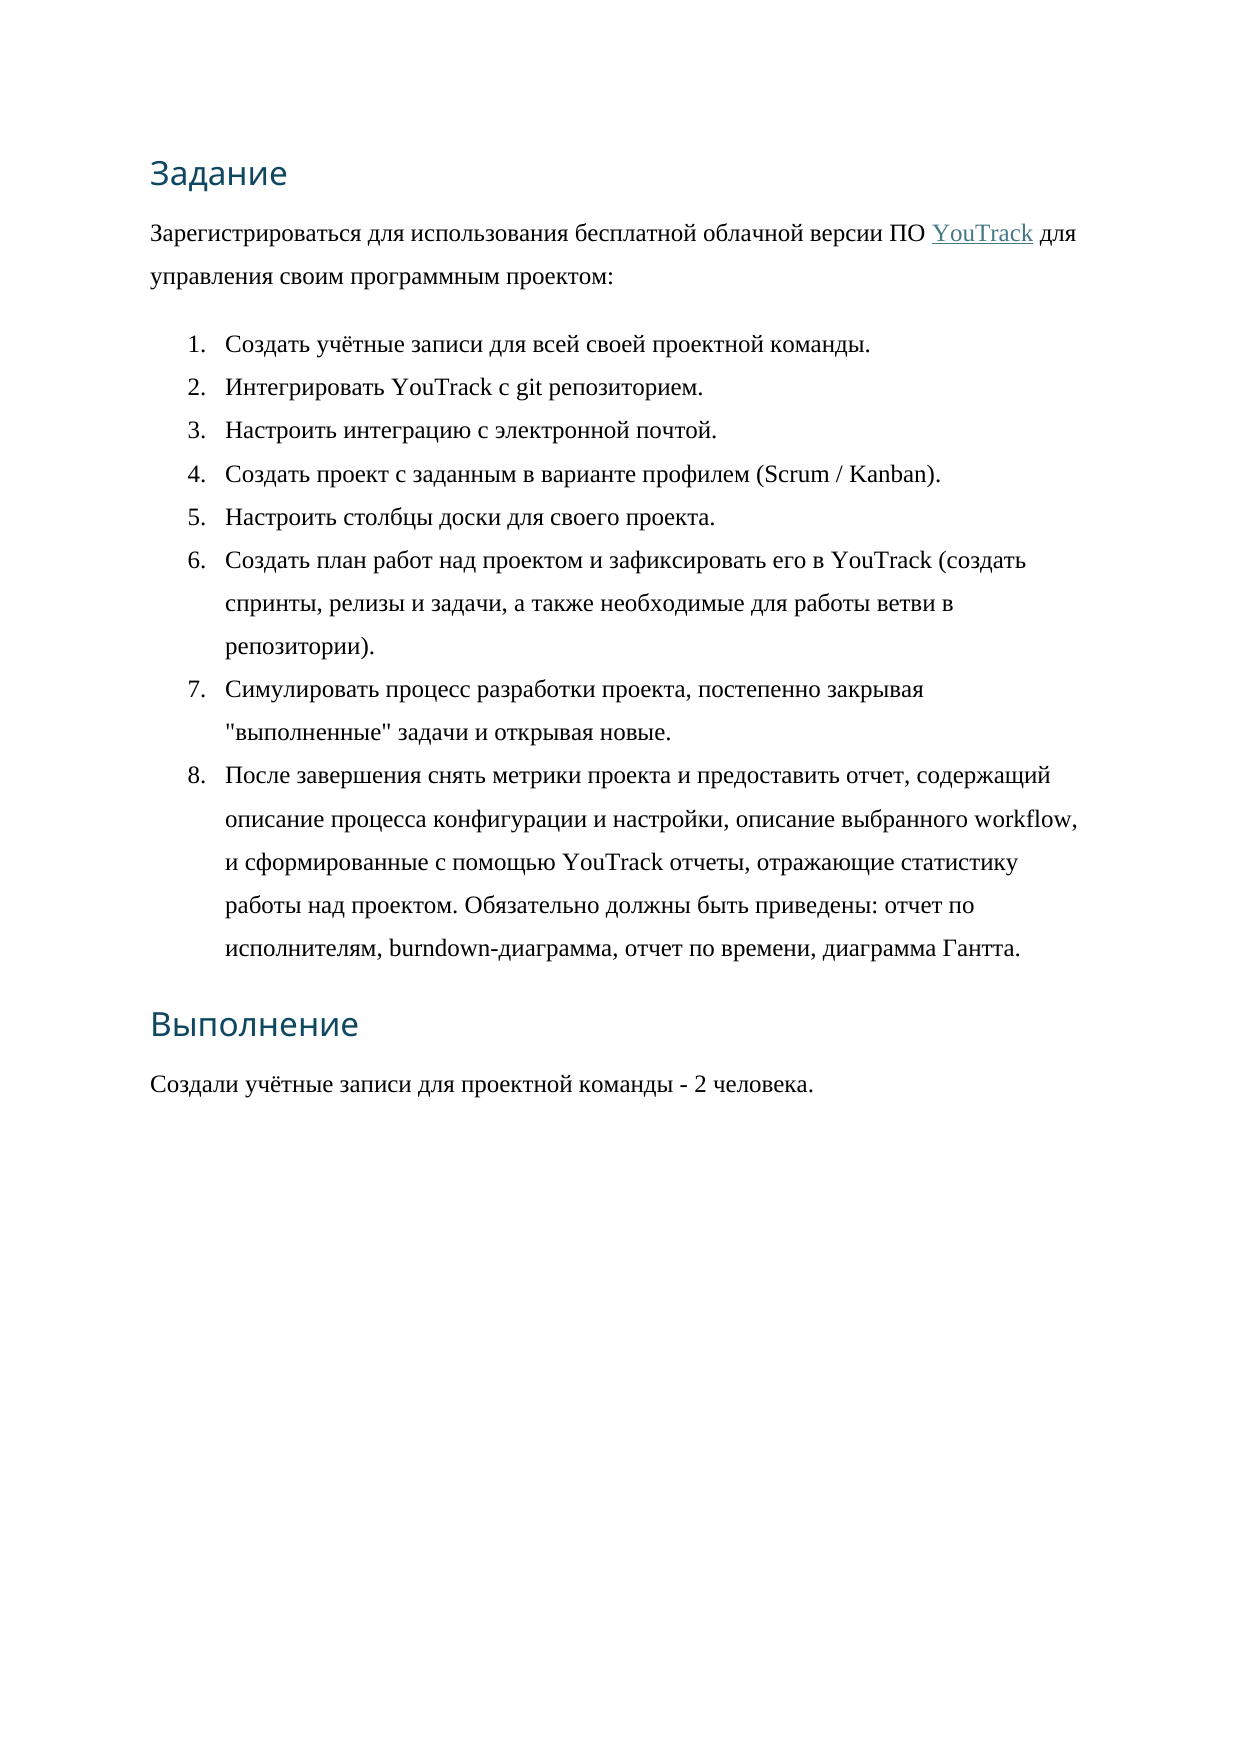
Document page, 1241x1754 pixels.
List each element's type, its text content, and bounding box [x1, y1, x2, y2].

text Зарегистрироваться для использования бесплатной облачной версии ПО YouTrack для управления своим программным проектом: [150, 218, 1090, 290]
list После завершения снять метрики проекта и предоставить отчет, содержащий описание процесса конфигурации и настройки, описание выбранного workflow, и сформированные с помощью YouTrack отчеты, отражающие статистику работы над проектом. Обязательно должны быть приведены: отчет по исполнителям, burndown-диаграмма, отчет по времени, диаграмма Гантта. [187, 761, 1090, 962]
list Симулировать процесс разработки проекта, постепенно закрывая "выполненные" задачи и открывая новые. [187, 674, 1090, 746]
list Создать учётные записи для всей своей проектной команды. [187, 329, 1090, 358]
list Создать план работ над проектом и зафиксировать его в YouTrack (создать спринты, релизы и задачи, а также необходимые для работы ветви в репозитории). [187, 545, 1090, 660]
list Создать проект с заданным в варианте профилем (Scrum / Kanban). [187, 459, 1090, 487]
subtitle Выполнение [150, 1001, 1090, 1047]
subtitle Задание [150, 150, 1090, 195]
list Интегрировать YouTrack с git репозиторием. [187, 372, 1090, 401]
list Настроить интеграцию с электронной почтой. [187, 416, 1090, 444]
text Создали учётные записи для проектной команды - 2 человека. [150, 1069, 1090, 1098]
list Настроить столбцы доски для своего проекта. [187, 502, 1090, 531]
